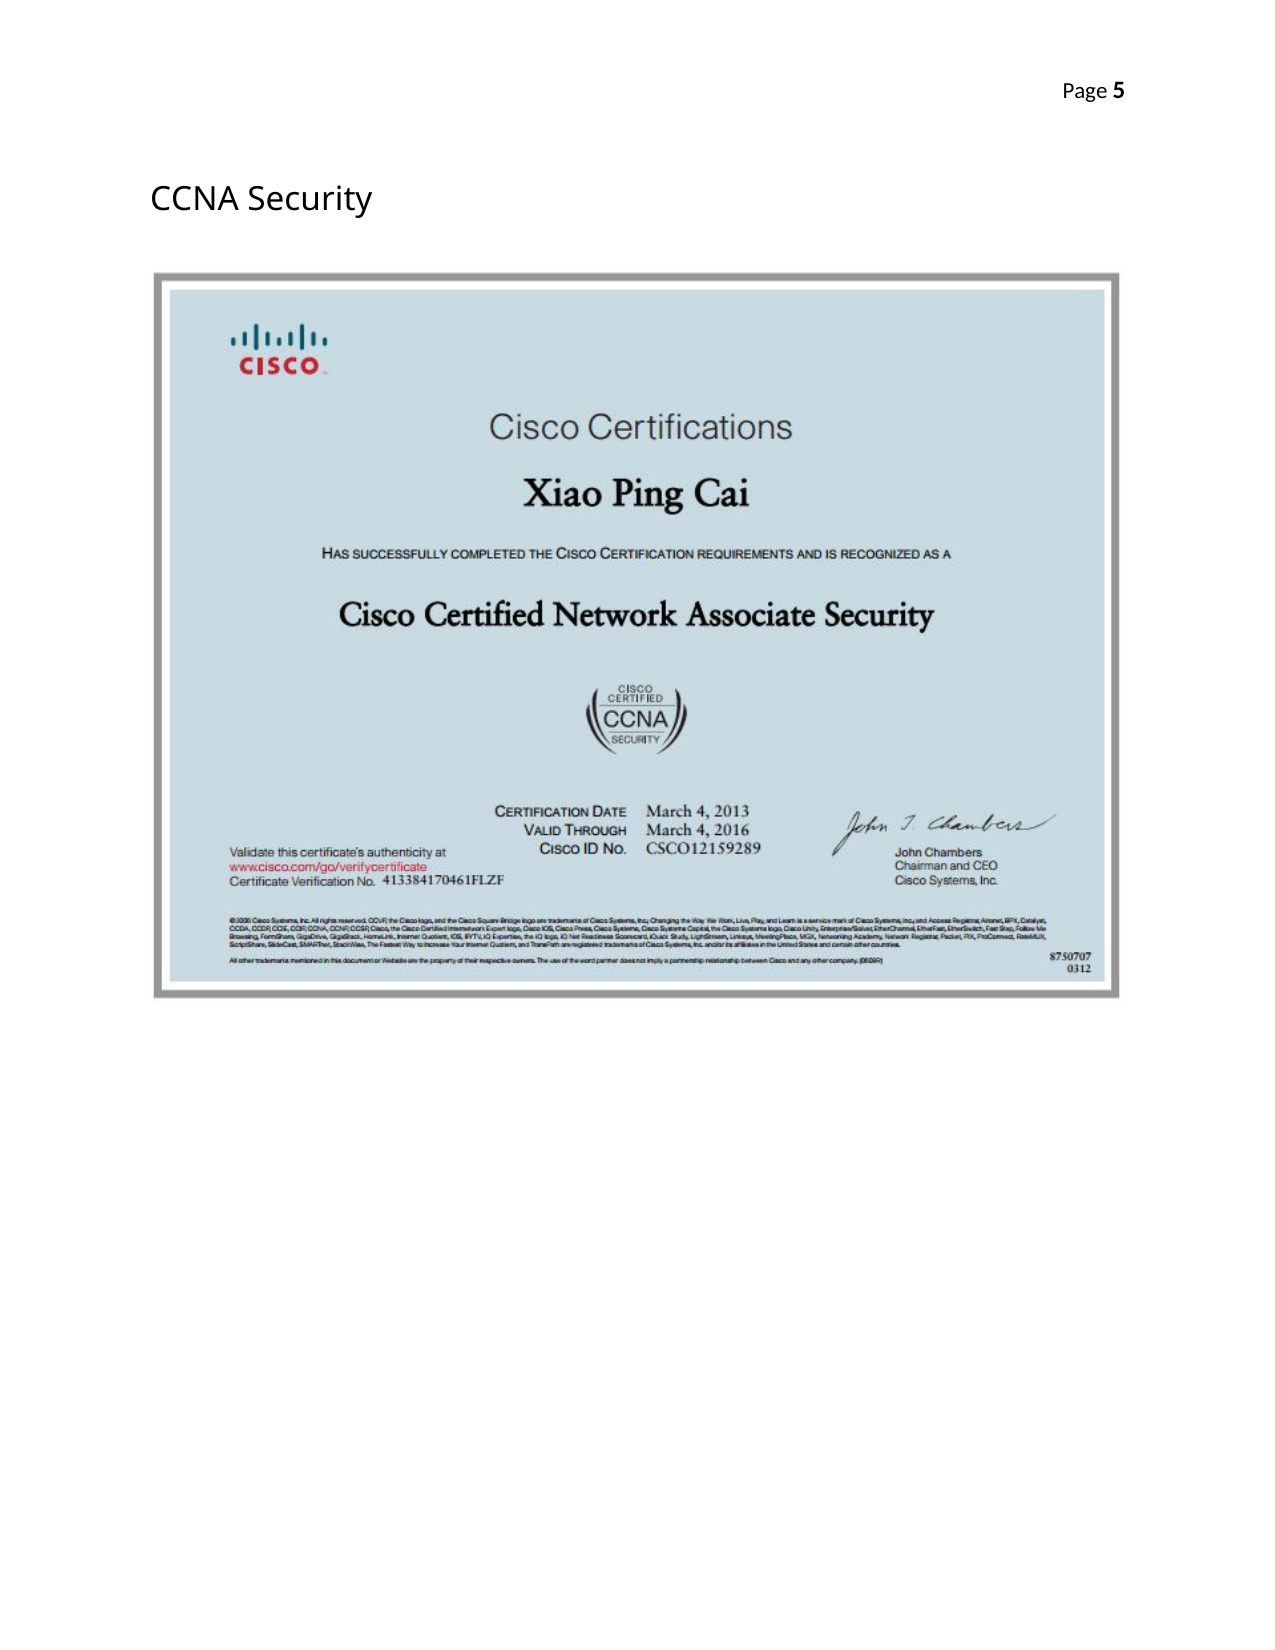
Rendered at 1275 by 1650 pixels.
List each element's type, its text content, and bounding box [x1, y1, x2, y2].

picture [150, 270, 1125, 1003]
subtitle CCNA Security [150, 175, 1125, 220]
